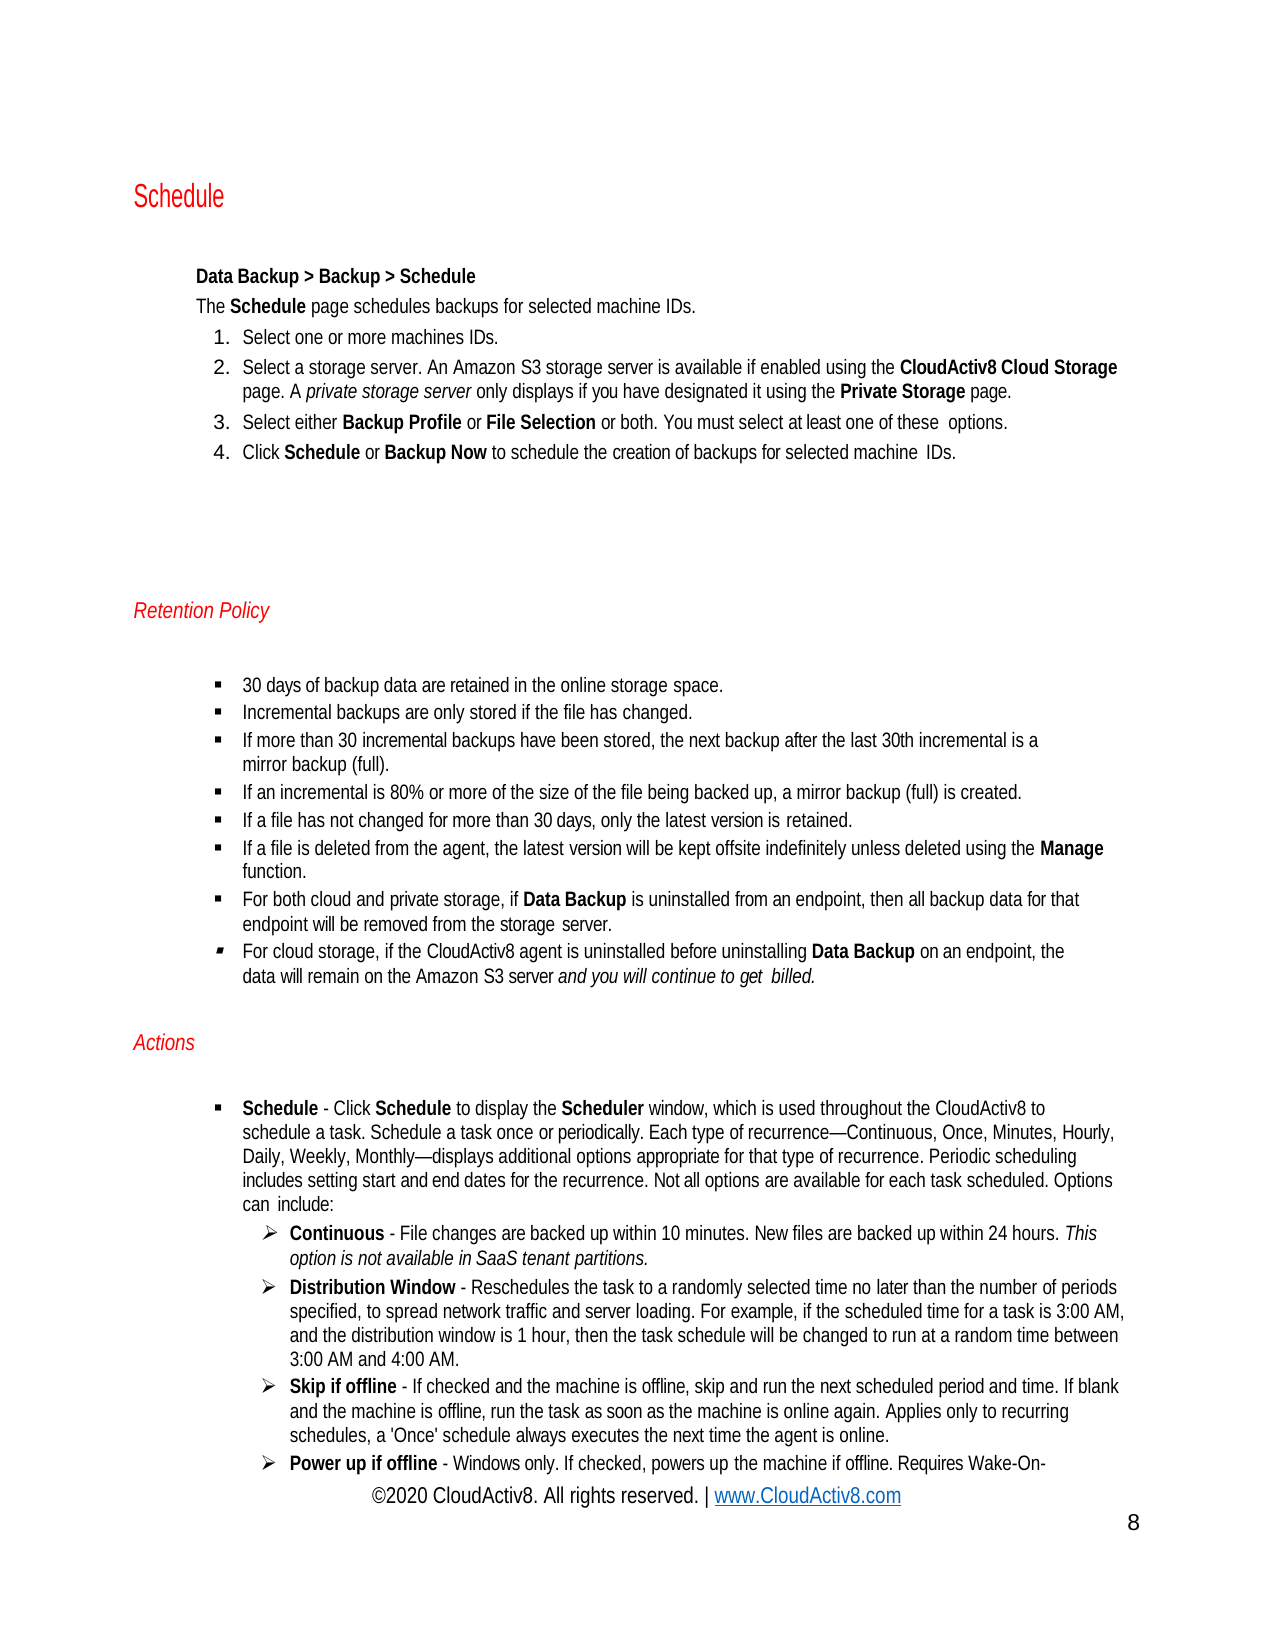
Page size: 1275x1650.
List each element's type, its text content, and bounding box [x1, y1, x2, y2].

list Schedule - Click Schedule to display the Scheduler window, which is used throughout the CloudActiv8 to schedule a task. Schedule a task once or periodically. Each type of recurrence—Continuous, Once, Minutes, Hourly, Daily, Weekly, Monthly—displays additional options appropriate for that type of recurrence. Periodic scheduling includes setting start and end dates for the recurrence. Not all options are available for each task scheduled. Options can include: [213, 1096, 1116, 1216]
list If a file has not changed for more than 30 days, only the latest version is retained. [213, 808, 1139, 832]
list Incremental backups are only stored if the file has changed. [213, 700, 1139, 724]
list Select either Backup Profile or File Selection or both. You must select at least one of these options. [213, 409, 1139, 433]
subtitle Retention Policy [133, 597, 1139, 623]
list 30 days of backup data are retained in the online storage space. [213, 672, 1139, 696]
list Continuous - File changes are backed up within 10 minutes. New files are backed up within 24 hours. This option is not available in SaaS tenant partitions. [260, 1221, 1118, 1270]
list Select one or more machines IDs. [213, 325, 1139, 349]
list Click Schedule or Backup Now to schedule the creation of backups for selected machine IDs. [213, 439, 1139, 464]
list Skip if offline - If checked and the machine is offline, skip and run the next scheduled period and time. If blank and the machine is offline, run the task as soon as the machine is online again. Applies only to recurring schedules, a 'Once' schedule always executes the next time the agent is online. [260, 1374, 1127, 1447]
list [260, 1451, 1090, 1475]
text The Schedule page schedules backups for selected machine IDs. [196, 294, 1139, 318]
list Select a storage server. An Amazon S3 storage server is available if enabled using the CloudActiv8 Cloud Storage page. A private storage server only displays if you have designated it using the Private Storage page. [213, 354, 1121, 402]
list If an incremental is 80% or more of the size of the file being backed up, a mirror backup (full) is created. [213, 780, 1115, 804]
subtitle Actions [133, 1029, 1139, 1055]
list If a file is deleted from the agent, the latest version will be kept offsite indefinitely unless deleted using the Manage function. [213, 837, 1123, 883]
list For cloud storage, if the CloudActiv8 agent is uninstalled before uninstalling Data Backup on an endpoint, the data will remain on the Amazon S3 server and you will continue to get billed. [213, 939, 1086, 988]
list Distribution Window - Reschedules the task to a randomly selected time no later than the number of periods specified, to spread network traffic and server loading. For example, if the scheduled time for a task is 3:00 AM, and the distribution window is 1 hour, then the task schedule will be changed to run at a random time between 3:00 AM and 4:00 AM. [260, 1275, 1128, 1371]
list If more than 30 incremental backups have been stored, the next backup after the last 30th incremental is a mirror backup (full). [213, 729, 1071, 775]
subtitle Schedule [133, 176, 1139, 214]
subtitle Data Backup > Backup > Schedule [196, 264, 1139, 288]
list For both cloud and private storage, if Data Backup is uninstalled from an endpoint, then all backup data for that endpoint will be removed from the storage server. [213, 887, 1081, 935]
